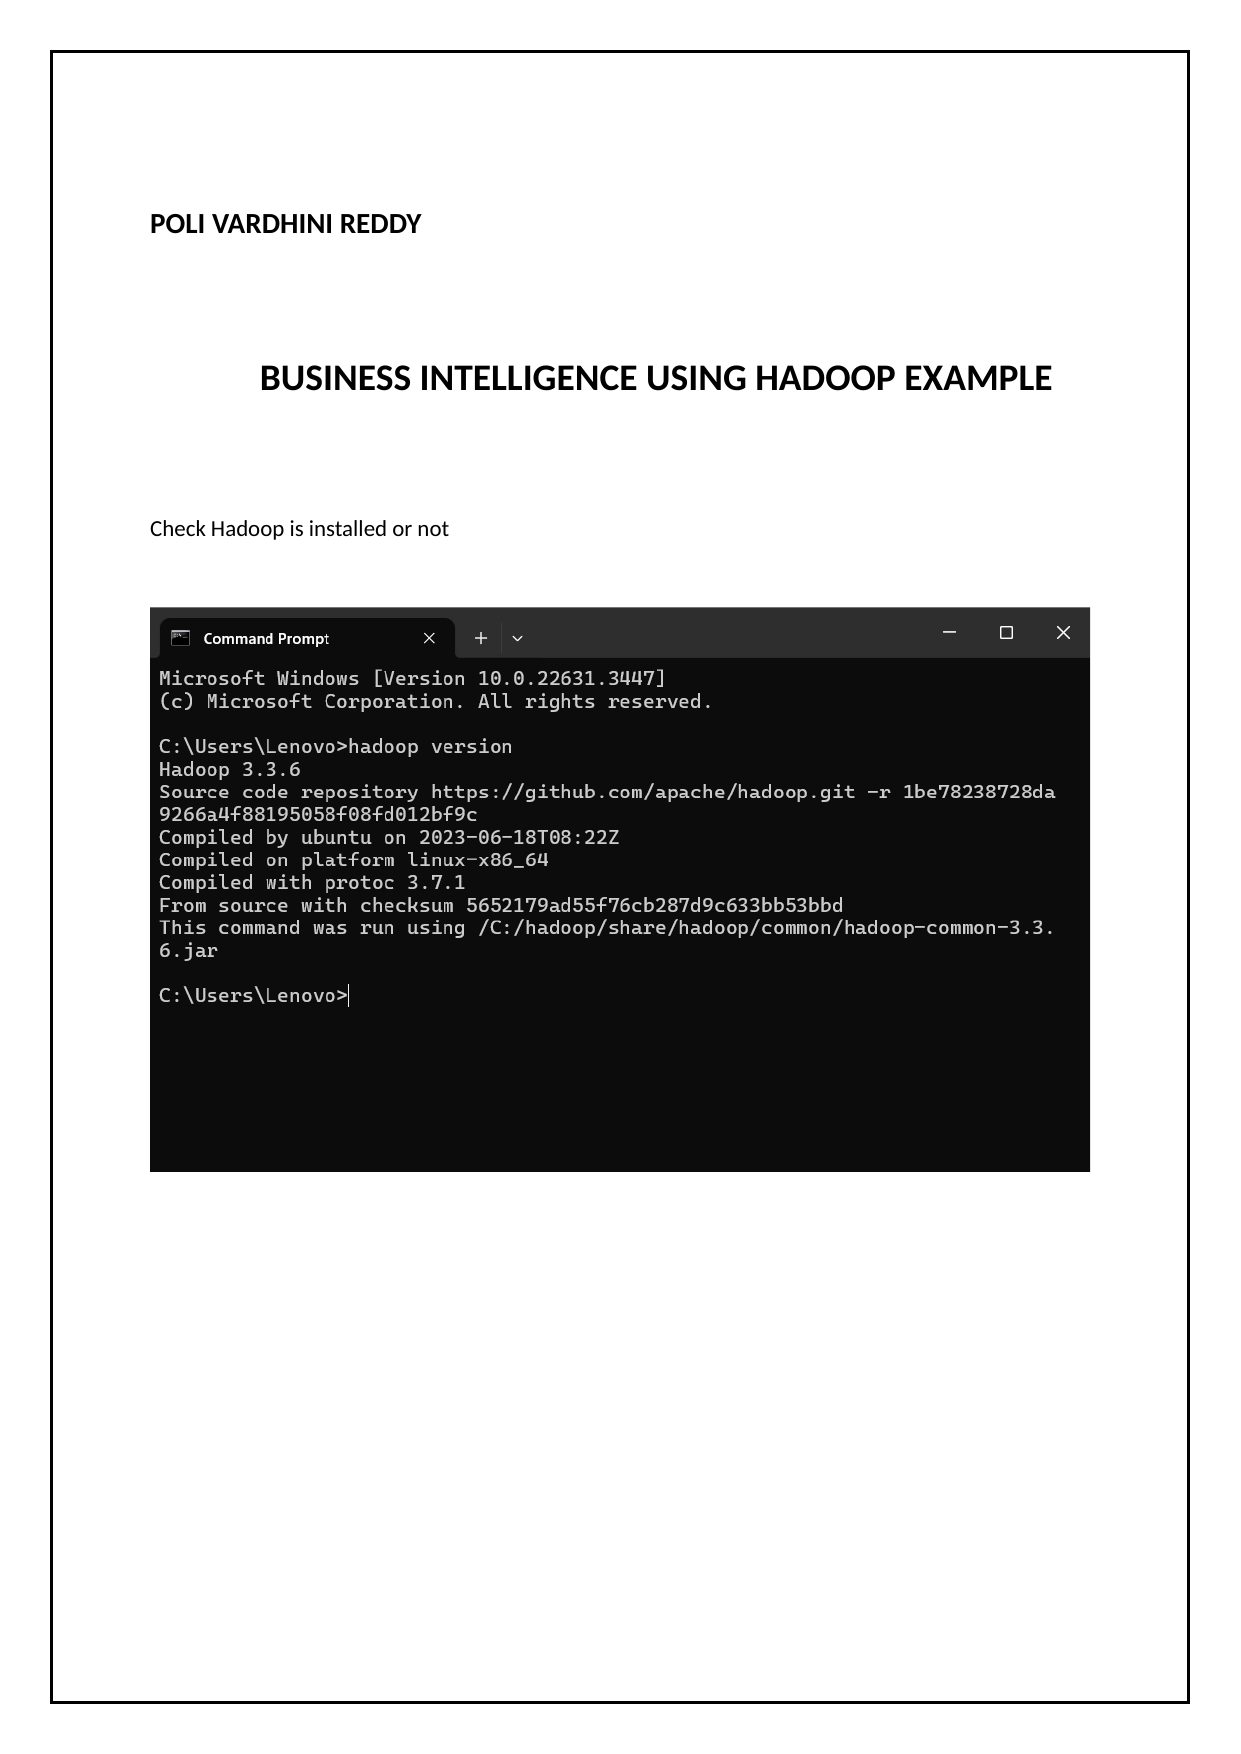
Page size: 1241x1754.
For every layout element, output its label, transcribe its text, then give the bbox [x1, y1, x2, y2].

text BUSINESS INTELLIGENCE USING HADOOP EXAMPLE [150, 354, 1090, 400]
picture [150, 607, 1091, 1172]
text POLI VARDHINI REDDY [150, 205, 1090, 241]
text Check Hadoop is installed or not [150, 514, 1090, 542]
